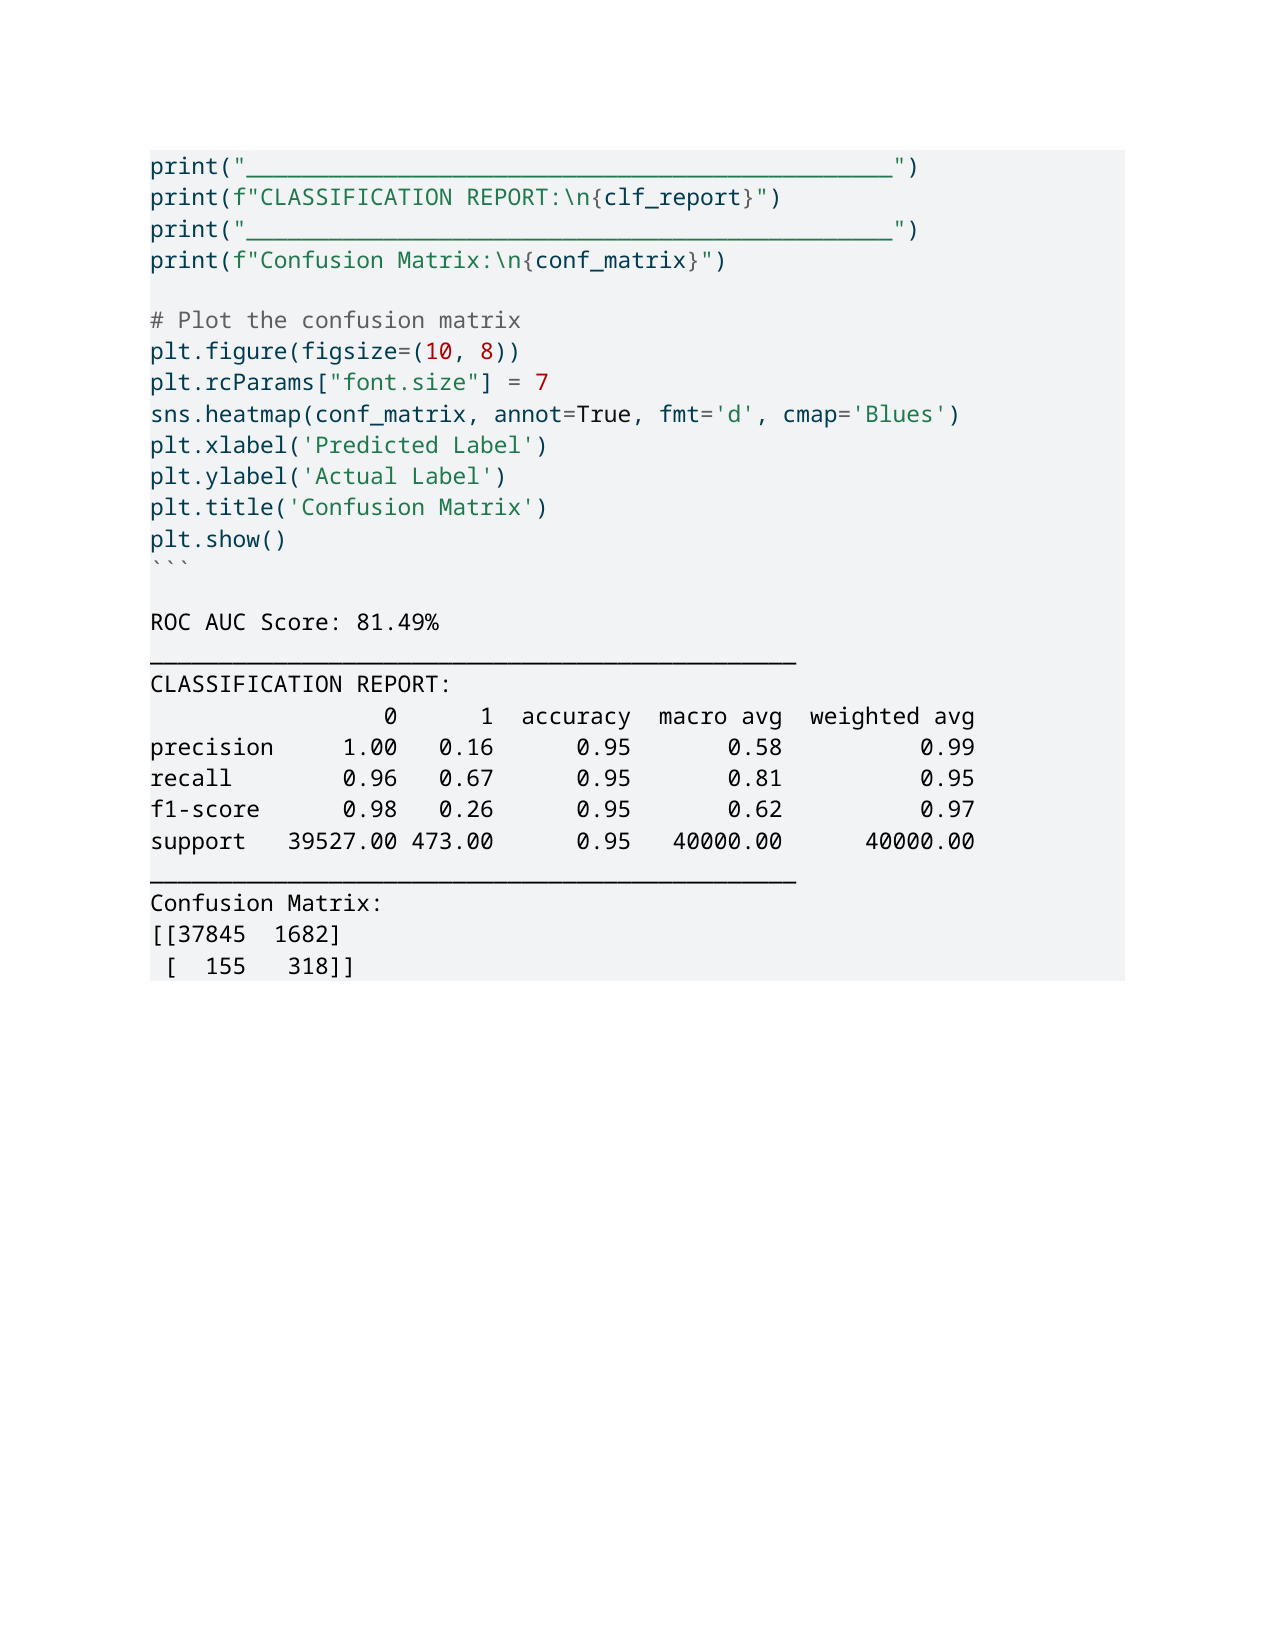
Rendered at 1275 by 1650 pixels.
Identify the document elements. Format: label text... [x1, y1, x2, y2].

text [150, 150, 1125, 585]
text ROC AUC Score: 81.49% _______________________________________________ CLASSIFICATION REPORT: 0 1 accuracy macro avg weighted avg precision 1.00 0.16 0.95 0.58 0.99 recall 0.96 0.67 0.95 0.81 0.95 f1-score 0.98 0.26 0.95 0.62 0.97 support 39527.00 473.00 0.95 40000.00 40000.00 _______________________________________________ Confusion Matrix: [[37845 1682] [ 155 318]] [150, 606, 1125, 981]
